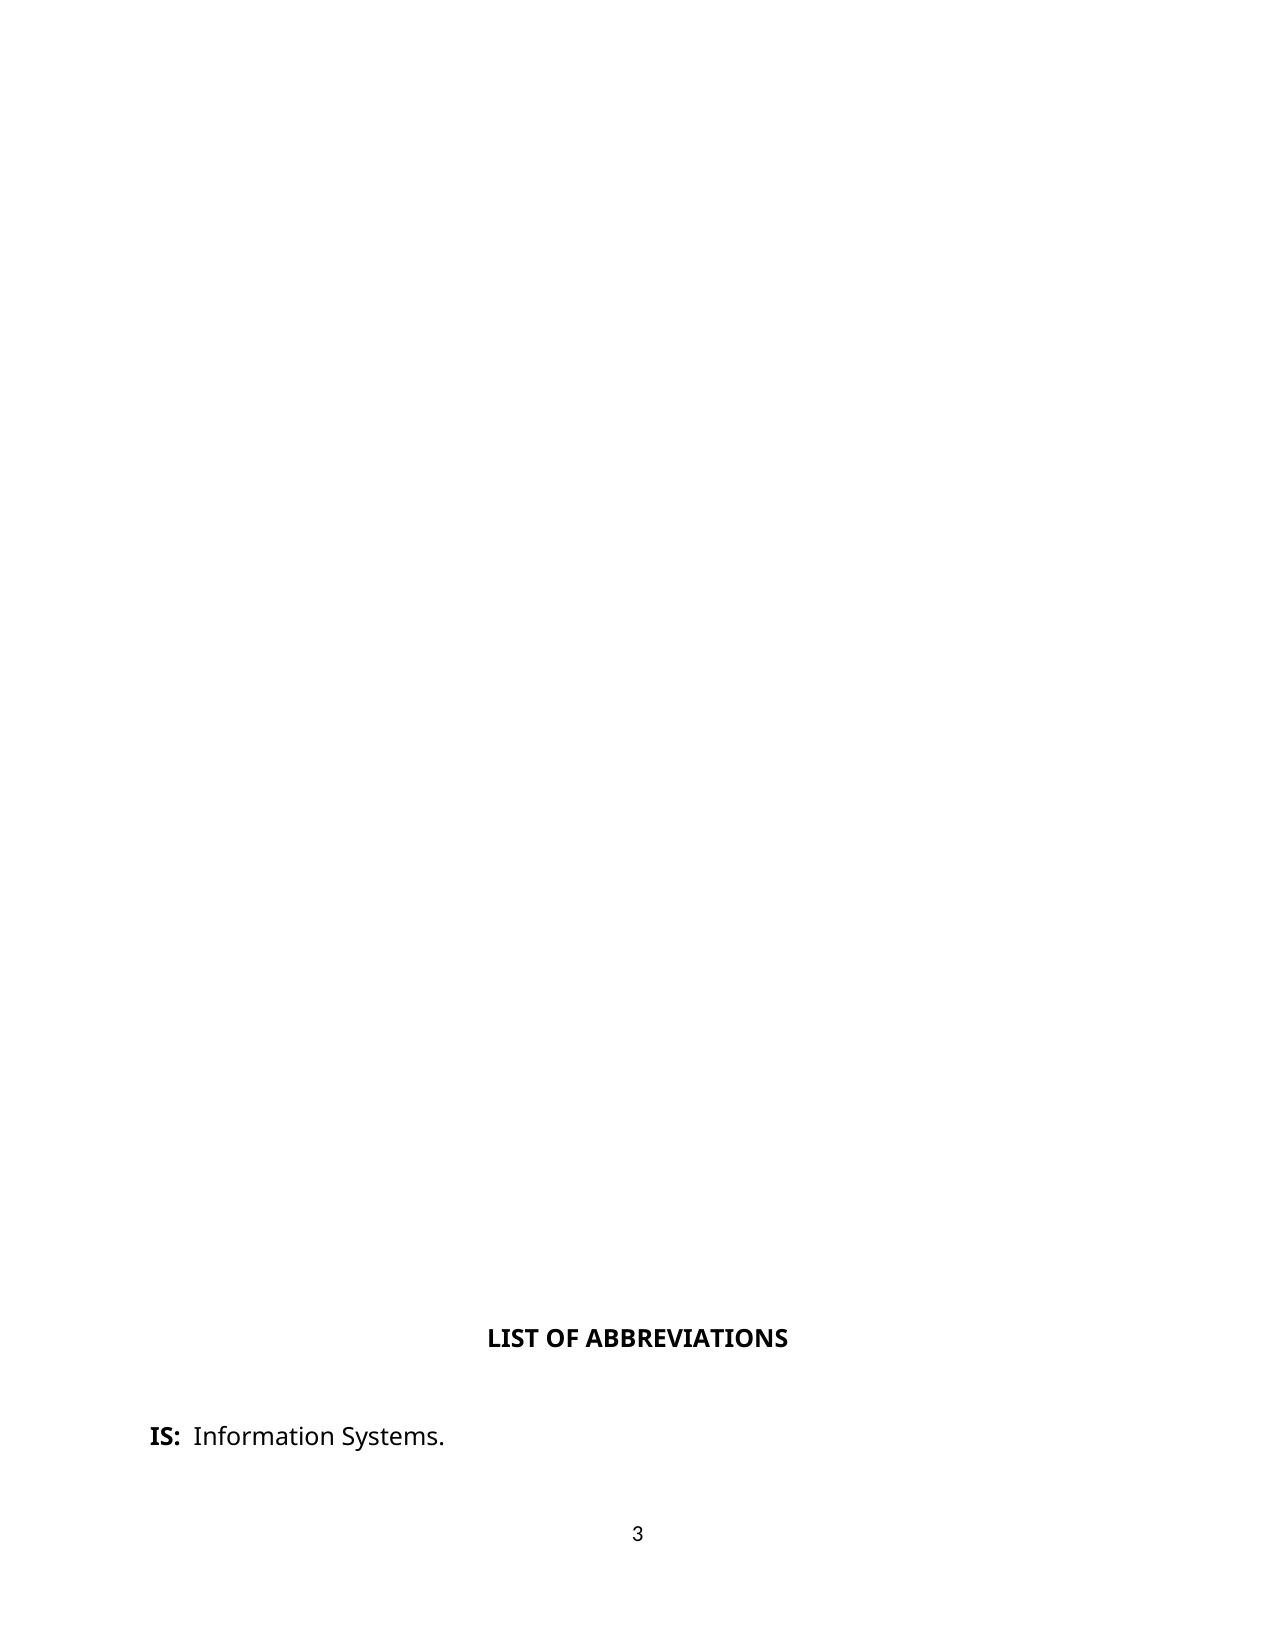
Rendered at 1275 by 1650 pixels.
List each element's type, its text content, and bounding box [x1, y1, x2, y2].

text IS: Information Systems. [150, 1419, 1125, 1453]
subtitle LIST OF ABBREVIATIONS [150, 1321, 1125, 1355]
